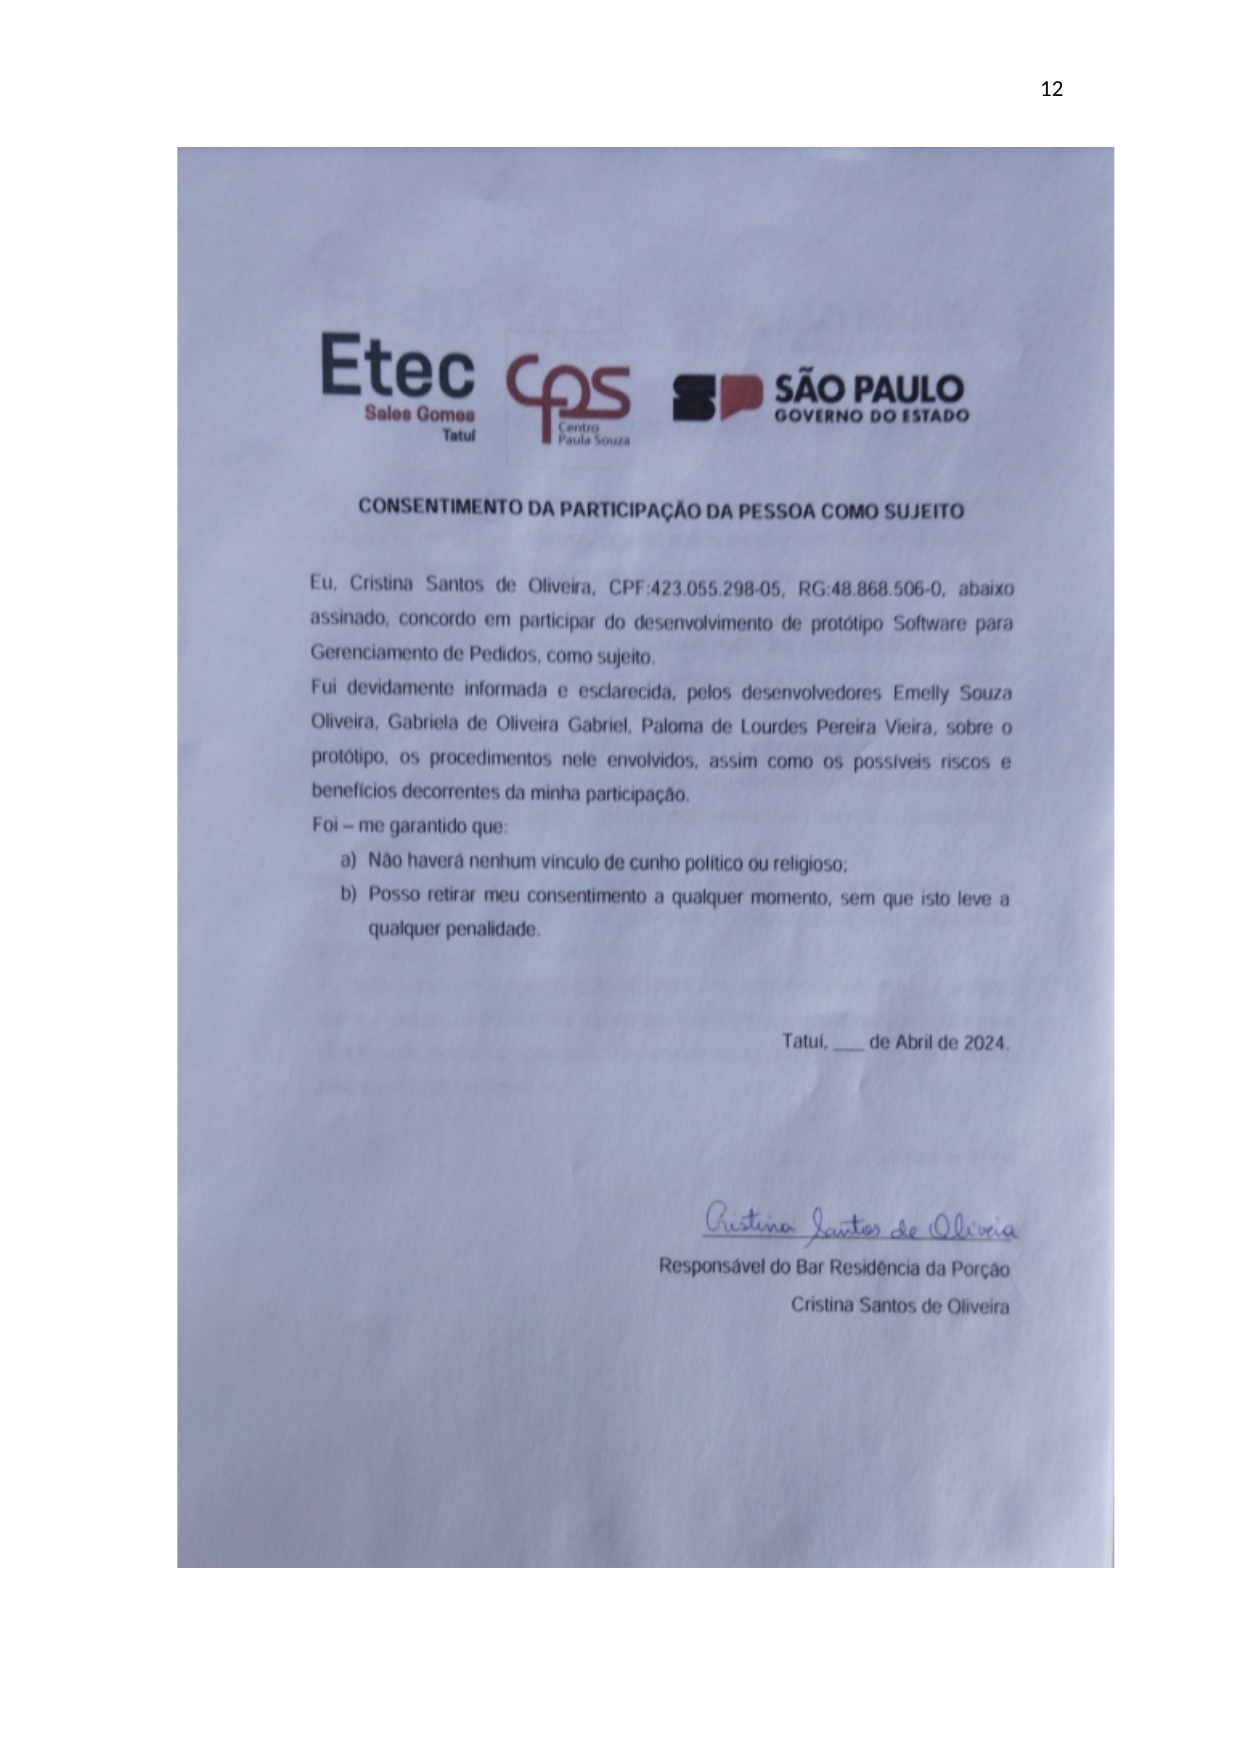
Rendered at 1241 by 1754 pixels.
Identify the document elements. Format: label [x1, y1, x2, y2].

picture [177, 147, 1115, 1568]
